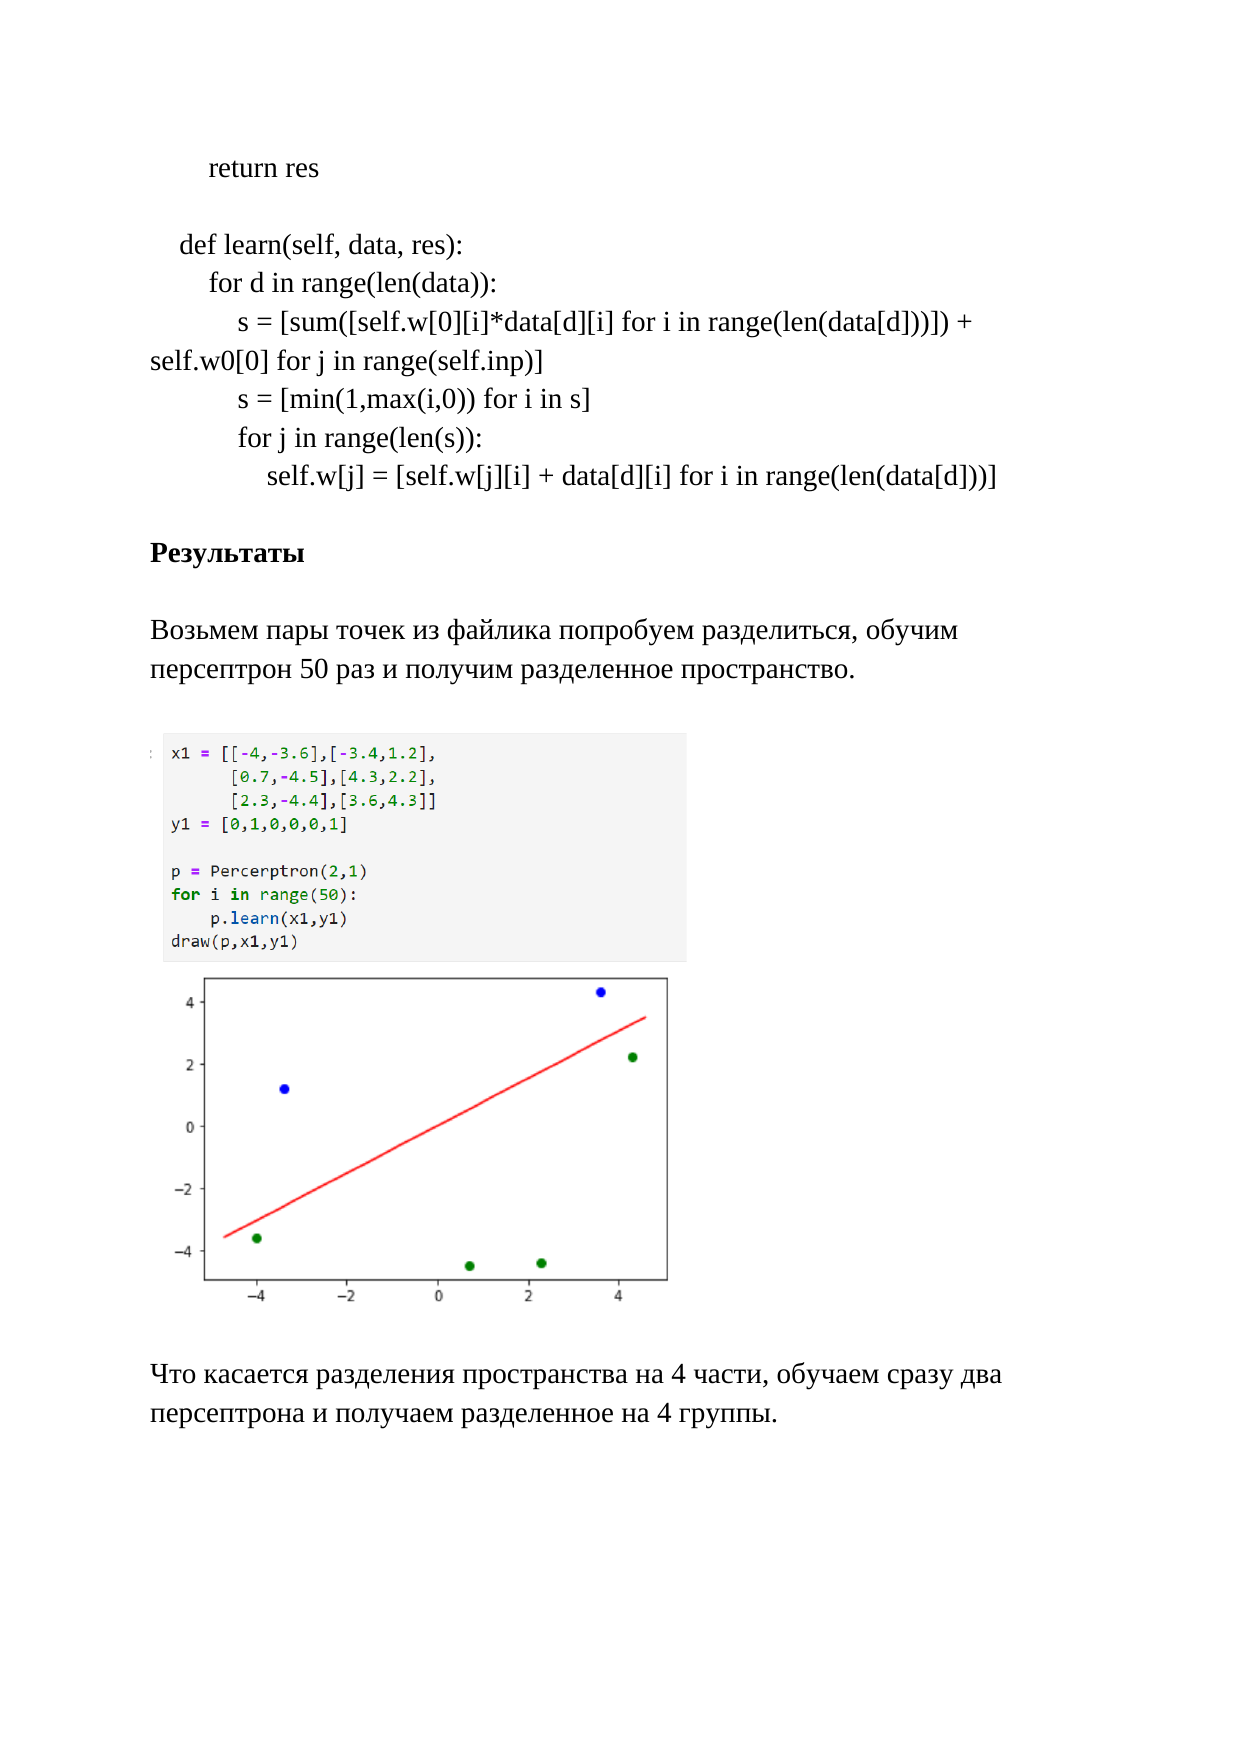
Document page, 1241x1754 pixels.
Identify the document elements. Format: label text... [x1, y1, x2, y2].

text s = [sum([self.w[0][i]*data[d][i] for i in range(len(data[d]))]) + self.w0[0] for j in range(self.inp)] [150, 304, 1090, 376]
text def learn(self, data, res): [150, 227, 1090, 261]
text self.w[j] = [self.w[j][i] + data[d][i] for i in range(len(data[d]))] [150, 458, 1090, 492]
text s = [min(1,max(i,0)) for i in s] [150, 381, 1090, 415]
picture [150, 728, 687, 1315]
text Что касается разделения пространства на 4 части, обучаем сразу два персептрона и получаем разделенное на 4 группы. [150, 1357, 1090, 1429]
text return res [150, 150, 1090, 183]
text Возьмем пары точек из файлика попробуем разделиться, обучим персептрон 50 раз и получим разделенное пространство. [150, 612, 1090, 684]
text for j in range(len(s)): [150, 420, 1090, 453]
text Результаты [150, 535, 1090, 569]
text for d in range(len(data)): [150, 266, 1090, 299]
